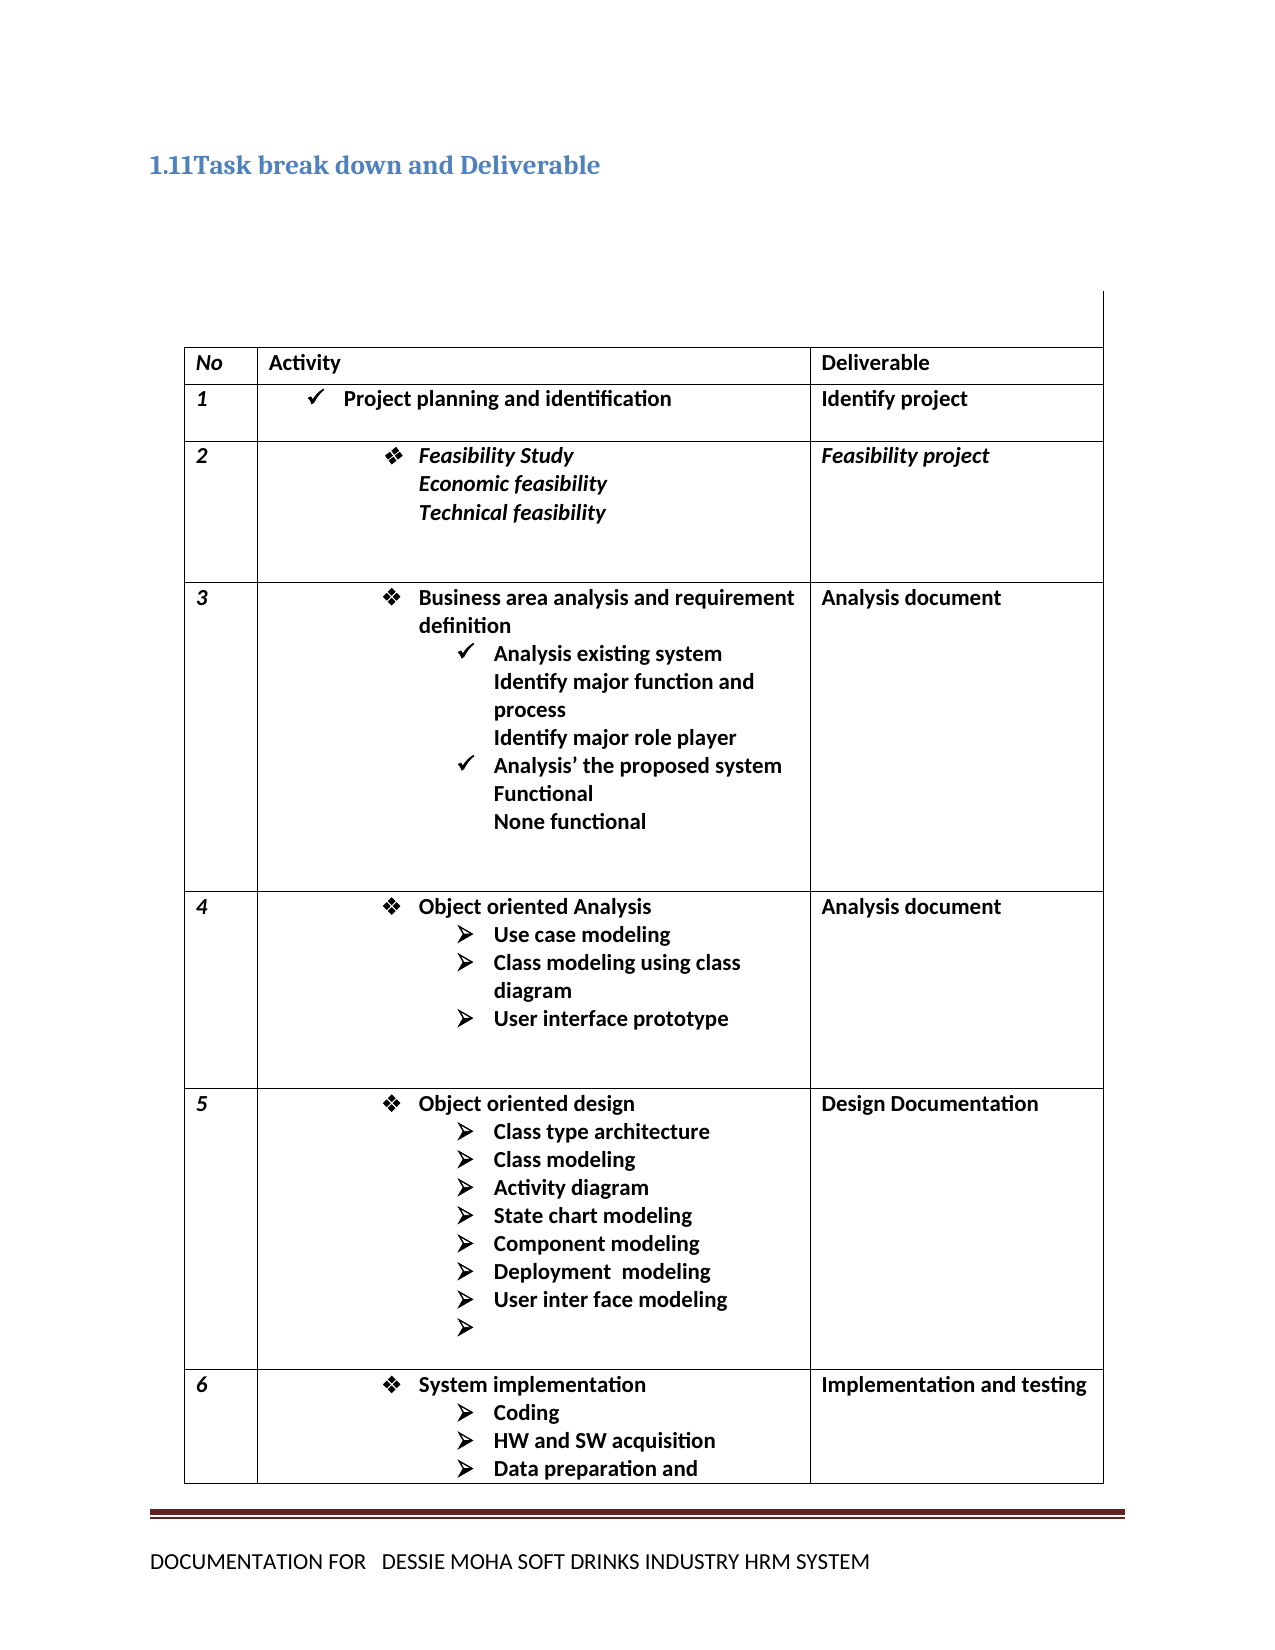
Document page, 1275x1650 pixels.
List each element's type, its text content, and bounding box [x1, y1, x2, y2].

table_header [139, 186, 1136, 1483]
subtitle 1.11Task break down and Deliverable [150, 150, 1125, 181]
